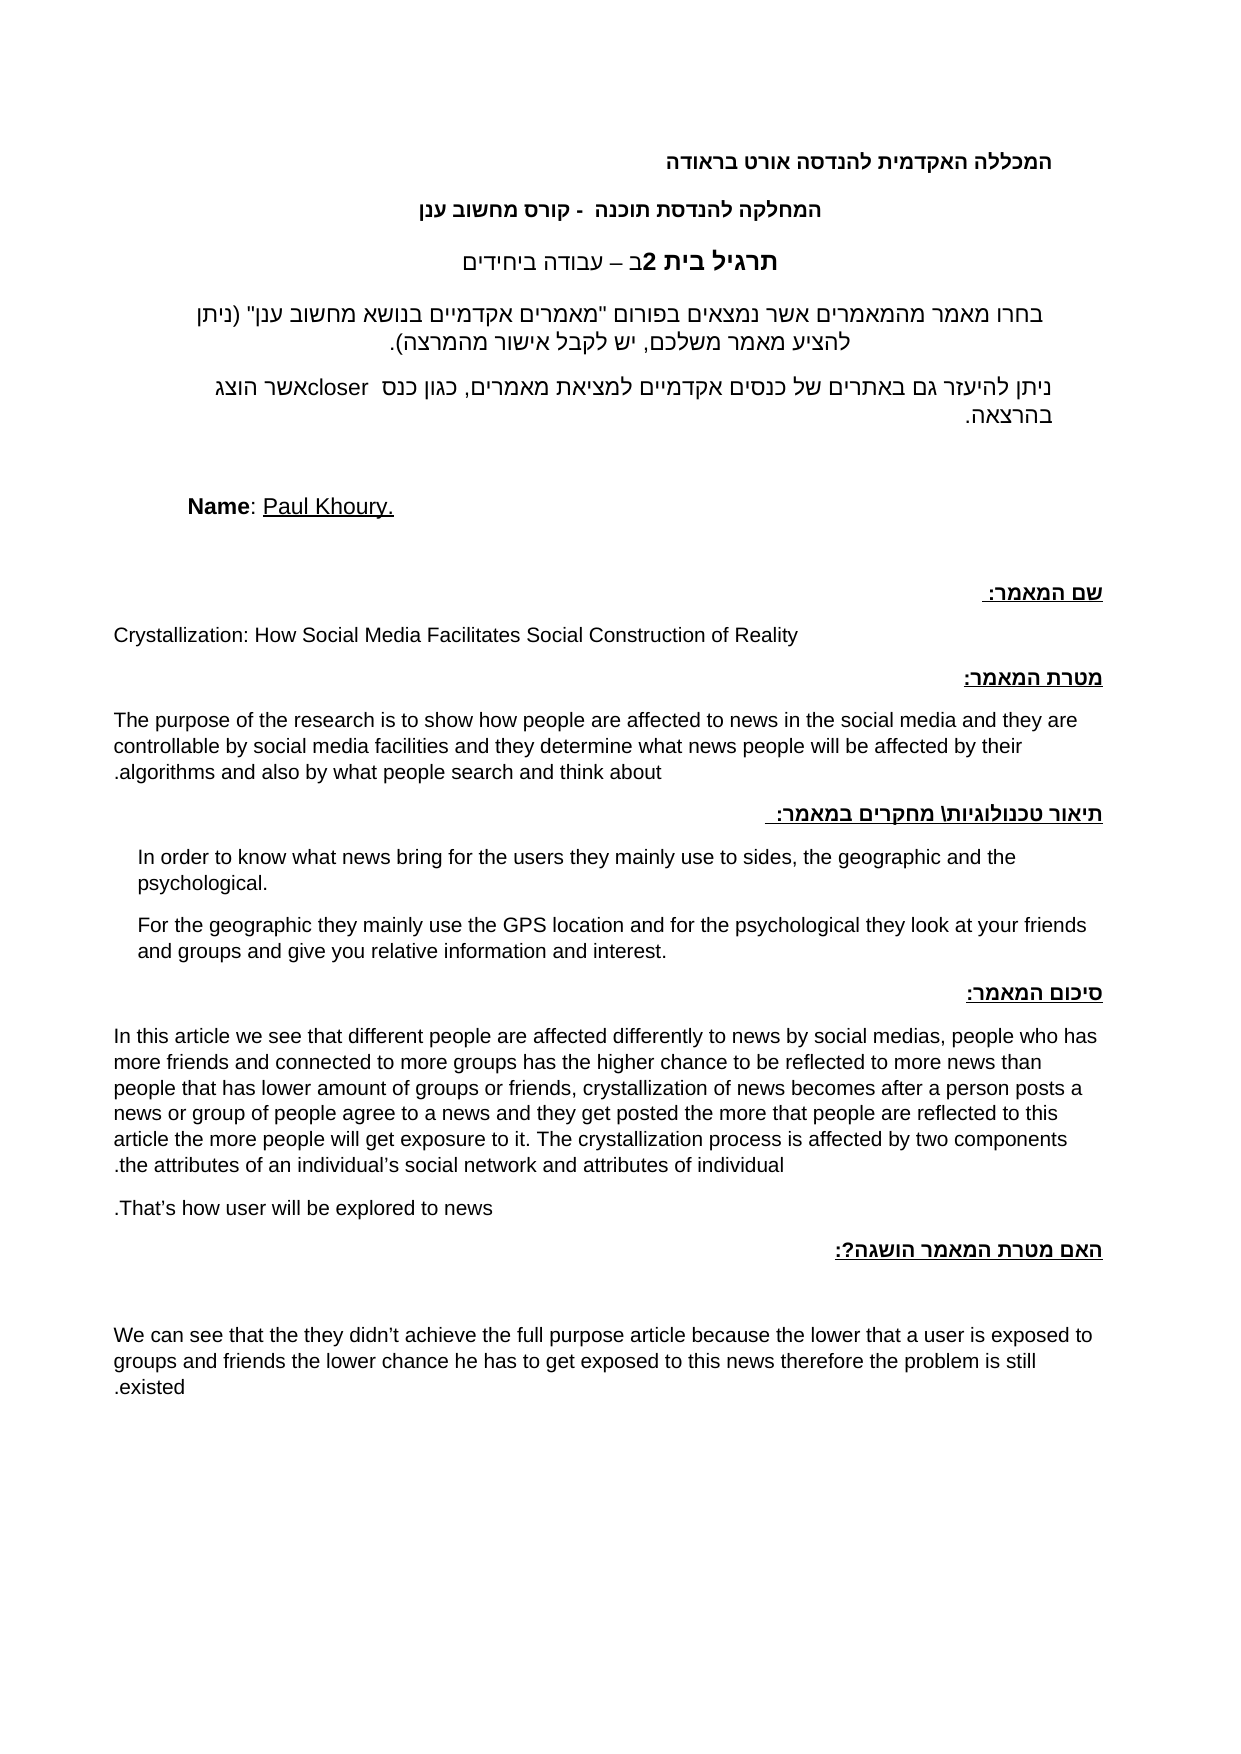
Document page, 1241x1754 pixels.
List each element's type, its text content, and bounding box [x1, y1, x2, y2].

text תיאור טכנולוגיות\ מחקרים במאמר: [114, 802, 1103, 826]
text בחרו מאמר מהמאמרים אשר נמצאים בפורום "מאמרים אקדמיים בנושא מחשוב ענן" (ניתן להציע מאמר משלכם, יש לקבל אישור מהמרצה). [187, 301, 1053, 355]
text In order to know what news bring for the users they mainly use to sides, the geographic and the psychological. [137, 844, 1127, 894]
text האם מטרת המאמר הושגה?: [114, 1238, 1103, 1262]
text We can see that the they didn’t achieve the full purpose article because the lower that a user is exposed to groups and friends the lower chance he has to get exposed to this news therefore the problem is still existed. [114, 1323, 1103, 1398]
text סיכום המאמר: [114, 981, 1103, 1005]
text Crystallization: How Social Media Facilitates Social Construction of Reality [114, 623, 1103, 647]
text שם המאמר: [114, 580, 1103, 604]
text The purpose of the research is to show how people are affected to news in the social media and they are controllable by social media facilities and they determine what news people will be affected by their algorithms and also by what people search and think about. [114, 708, 1103, 783]
text תרגיל בית 2ב – עבודה ביחידים [187, 247, 1053, 275]
text Name: Paul Khoury. [187, 493, 1053, 519]
text מטרת המאמר: [114, 665, 1103, 689]
text For the geographic they mainly use the GPS location and for the psychological they look at your friends and groups and give you relative information and interest. [137, 913, 1127, 963]
text In this article we see that different people are affected differently to news by social medias, people who has more friends and connected to more groups has the higher chance to be reflected to more news than people that has lower amount of groups or friends, crystallization of news becomes after a person posts a news or group of people agree to a news and they get posted the more that people are reflected to this article the more people will get exposure to it. The crystallization process is affected by two components the attributes of an individual’s social network and attributes of individual. [114, 1024, 1103, 1177]
text המכללה האקדמית להנדסה אורט בראודה [187, 150, 1053, 174]
text That’s how user will be explored to news. [114, 1195, 1103, 1219]
text המחלקה להנדסת תוכנה - קורס מחשוב ענן [187, 198, 1053, 222]
text ניתן להיעזר גם באתרים של כנסים אקדמיים למציאת מאמרים, כגון כנס closerאשר הוצג בהרצאה. [187, 374, 1053, 429]
